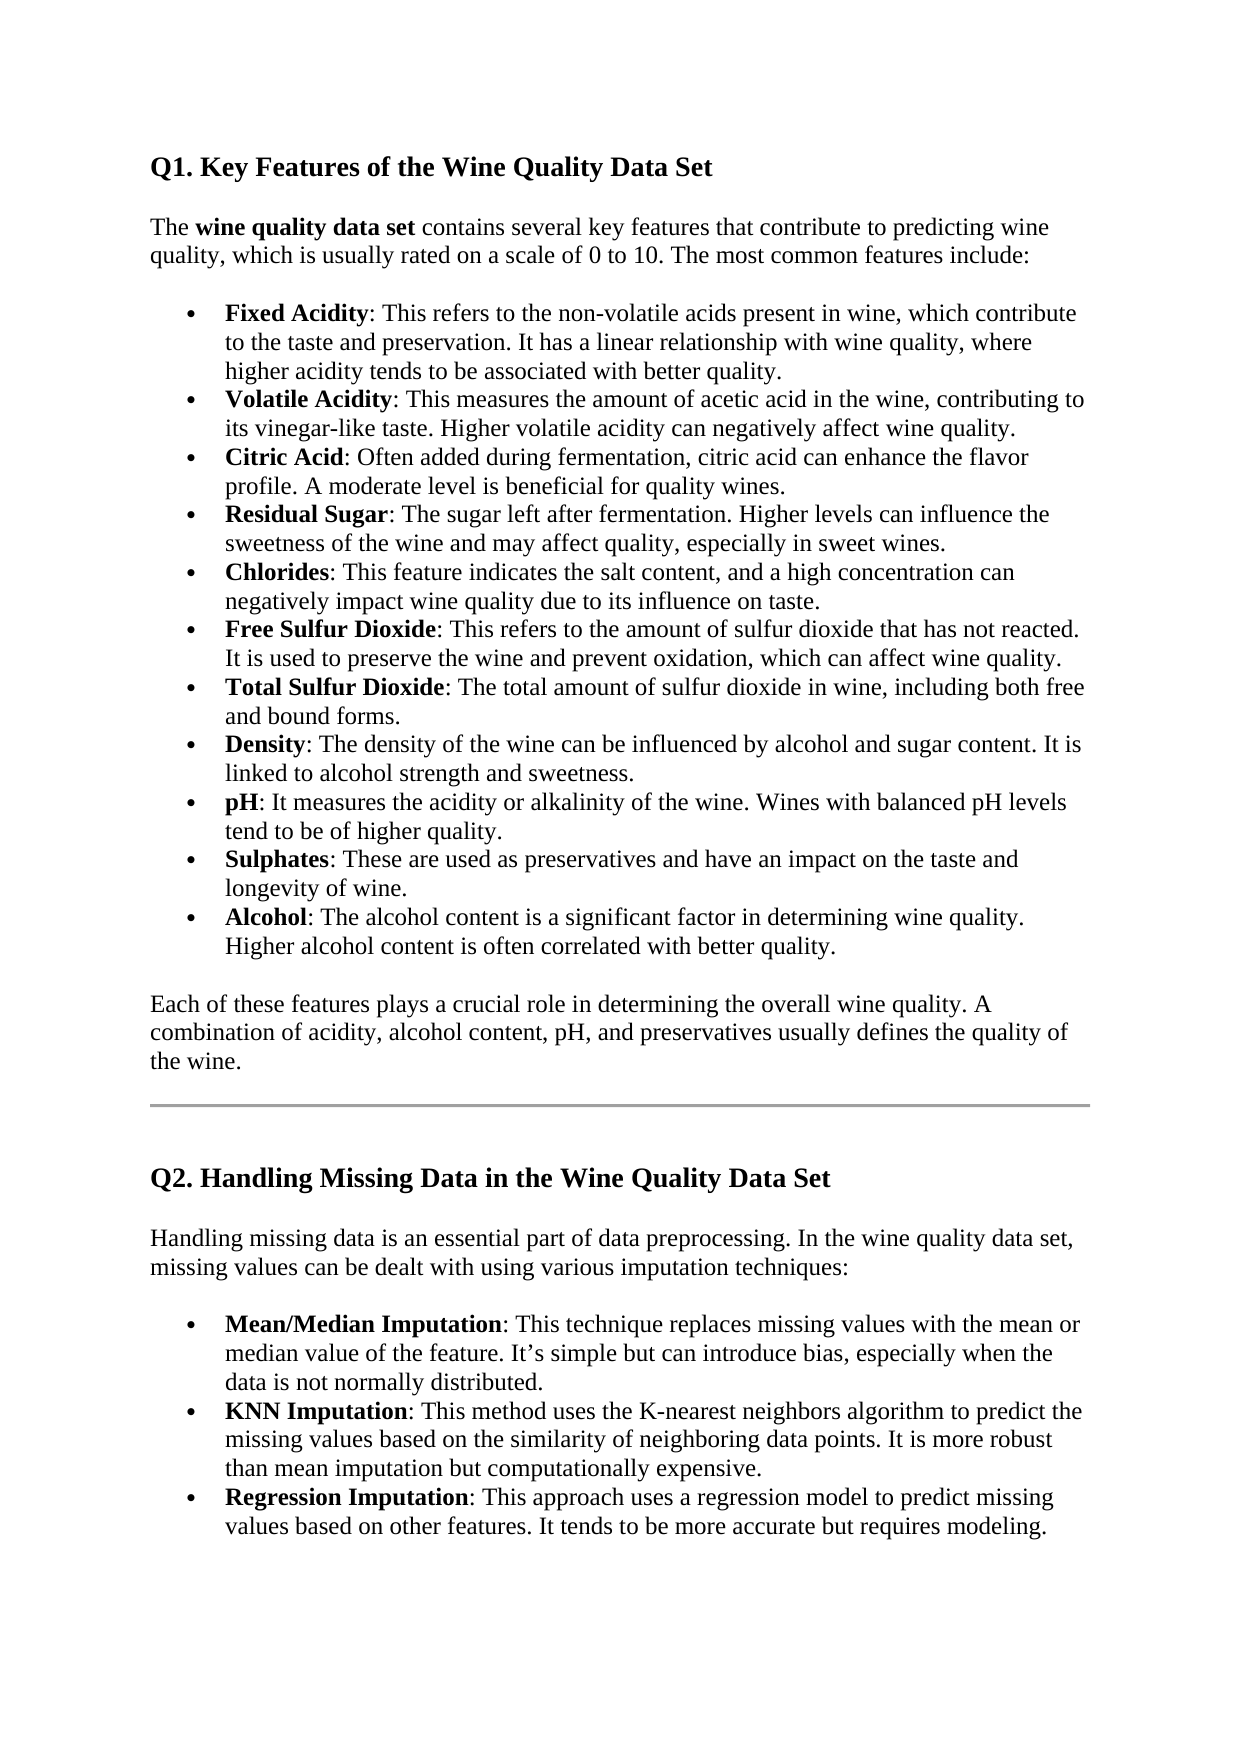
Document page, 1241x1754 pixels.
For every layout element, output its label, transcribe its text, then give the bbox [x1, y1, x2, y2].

list Density: The density of the wine can be influenced by alcohol and sugar content. It is linked to alcohol strength and sweetness. [187, 729, 1090, 787]
list Fixed Acidity: This refers to the non-volatile acids present in wine, which contribute to the taste and preservation. It has a linear relationship with wine quality, where higher acidity tends to be associated with better quality. [187, 298, 1090, 384]
text The wine quality data set contains several key features that contribute to predicting wine quality, which is usually rated on a scale of 0 to 10. The most common features include: [150, 212, 1090, 269]
list Free Sulfur Dioxide: This refers to the amount of sulfur dioxide that has not reacted. It is used to preserve the wine and prevent oxidation, which can affect wine quality. [187, 614, 1090, 672]
list Citric Acid: Often added during fermentation, citric acid can enhance the flavor profile. A moderate level is beneficial for quality wines. [187, 442, 1090, 499]
text Q1. Key Features of the Wine Quality Data Set [150, 150, 1090, 182]
list KNN Imputation: This method uses the K-nearest neighbors algorithm to predict the missing values based on the similarity of neighboring data points. It is more robust than mean imputation but computationally expensive. [187, 1396, 1090, 1482]
list Mean/Median Imputation: This technique replaces missing values with the mean or median value of the feature. It’s simple but can introduce bias, especially when the data is not normally distributed. [187, 1309, 1090, 1396]
list Alcohol: The alcohol content is a significant factor in determining wine quality. Higher alcohol content is often correlated with better quality. [187, 902, 1090, 959]
text Q2. Handling Missing Data in the Wine Quality Data Set [150, 1161, 1090, 1194]
text Each of these features plays a crucial role in determining the overall wine quality. A combination of acidity, alcohol content, pH, and preservatives usually defines the quality of the wine. [150, 989, 1090, 1075]
list pH: It measures the acidity or alkalinity of the wine. Wines with balanced pH levels tend to be of higher quality. [187, 787, 1090, 844]
list Residual Sugar: The sugar left after fermentation. Higher levels can influence the sweetness of the wine and may affect quality, especially in sweet wines. [187, 499, 1090, 557]
list Regression Imputation: This approach uses a regression model to predict missing values based on other features. It tends to be more accurate but requires modeling. [187, 1482, 1090, 1539]
text Handling missing data is an essential part of data preprocessing. In the wine quality data set, missing values can be dealt with using various imputation techniques: [150, 1223, 1090, 1280]
list Sulphates: These are used as preservatives and have an impact on the taste and longevity of wine. [187, 844, 1090, 902]
list Volatile Acidity: This measures the amount of acetic acid in the wine, contributing to its vinegar-like taste. Higher volatile acidity can negatively affect wine quality. [187, 384, 1090, 442]
list Chlorides: This feature indicates the salt content, and a high concentration can negatively impact wine quality due to its influence on taste. [187, 557, 1090, 614]
list Total Sulfur Dioxide: The total amount of sulfur dioxide in wine, including both free and bound forms. [187, 672, 1090, 729]
